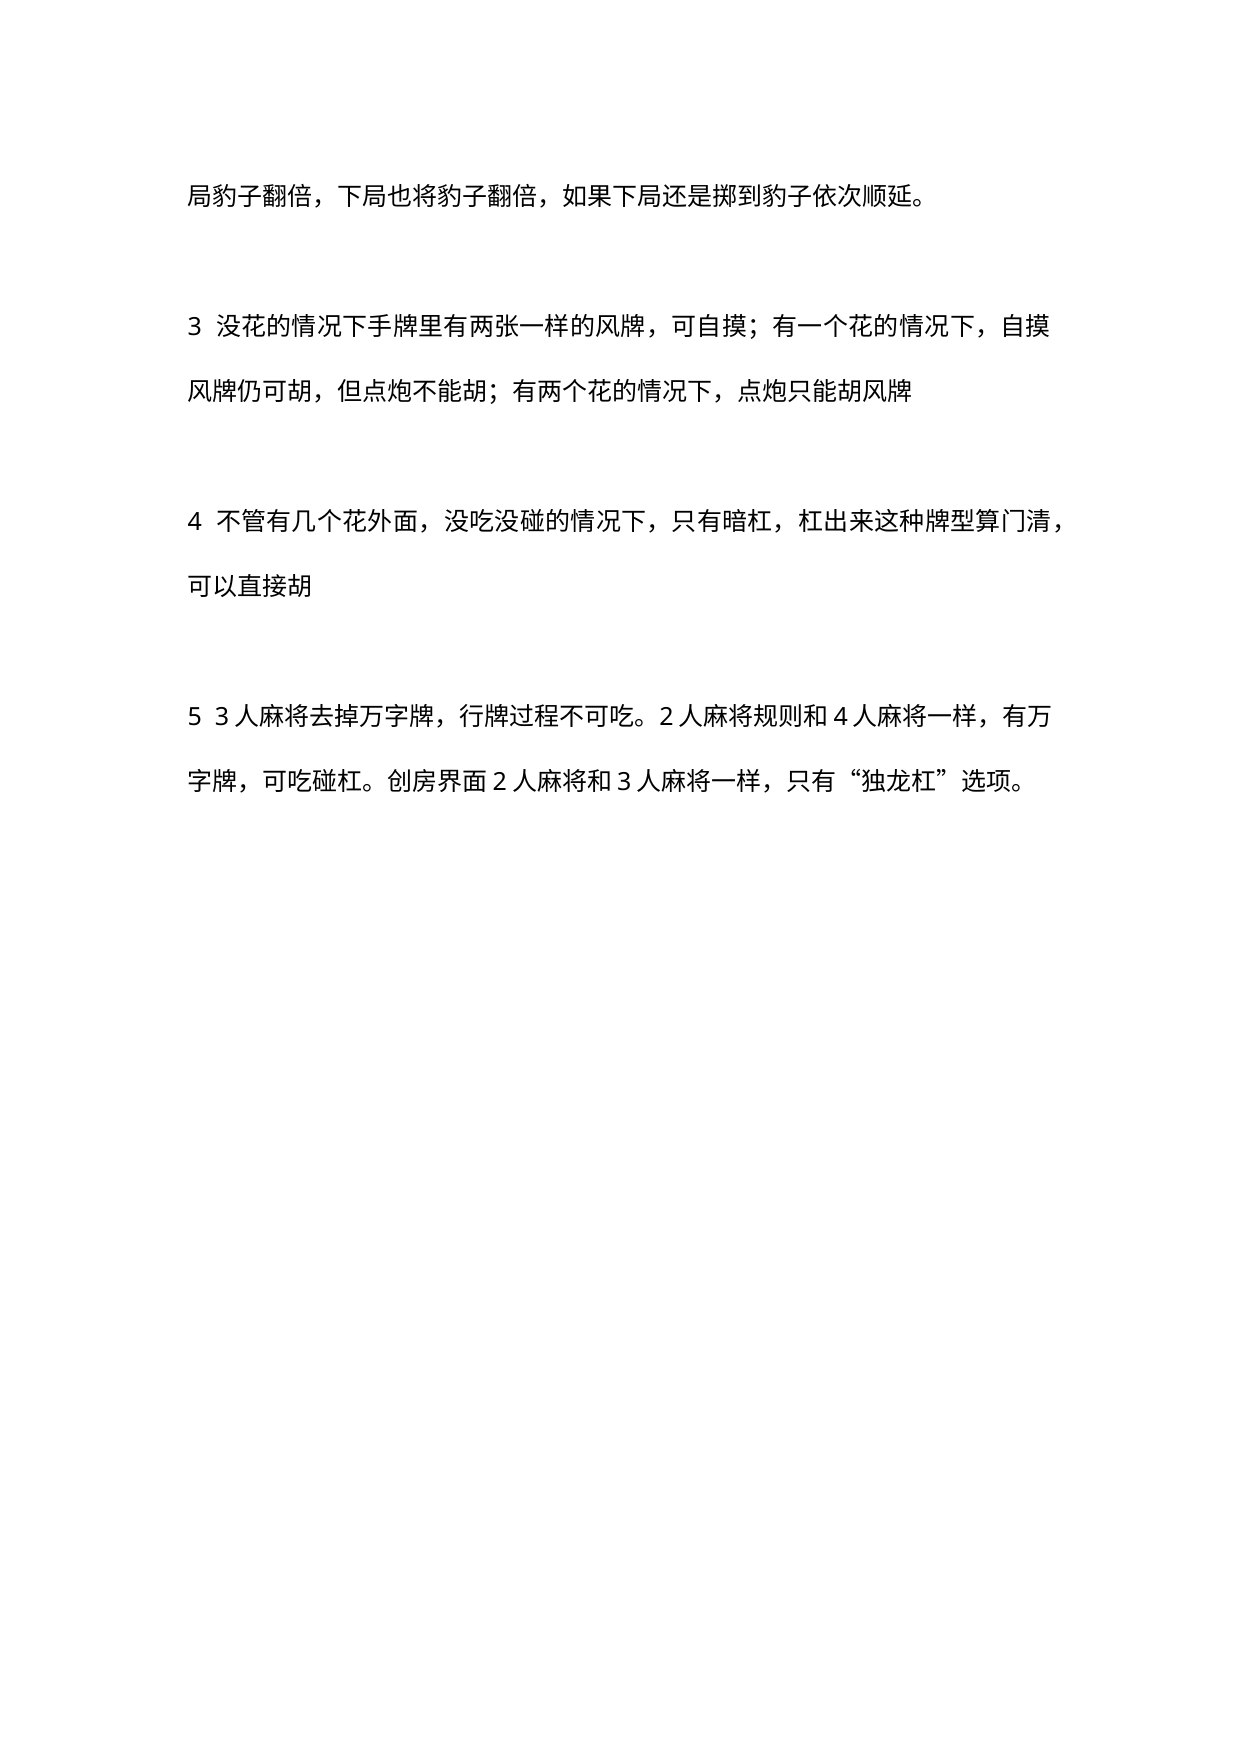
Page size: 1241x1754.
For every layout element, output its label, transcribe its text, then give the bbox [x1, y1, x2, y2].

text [187, 162, 1053, 227]
text 3 没花的情况下手牌里有两张一样的风牌，可自摸；有一个花的情况下，自摸风牌仍可胡，但点炮不能胡；有两个花的情况下，点炮只能胡风牌 [187, 292, 1053, 422]
text 4 不管有几个花外面，没吃没碰的情况下，只有暗杠，杠出来这种牌型算门清，可以直接胡 [187, 487, 1053, 617]
text 5 3人麻将去掉万字牌，行牌过程不可吃。2人麻将规则和4人麻将一样，有万字牌，可吃碰杠。创房界面2人麻将和3人麻将一样，只有“独龙杠”选项。 [187, 682, 1053, 812]
